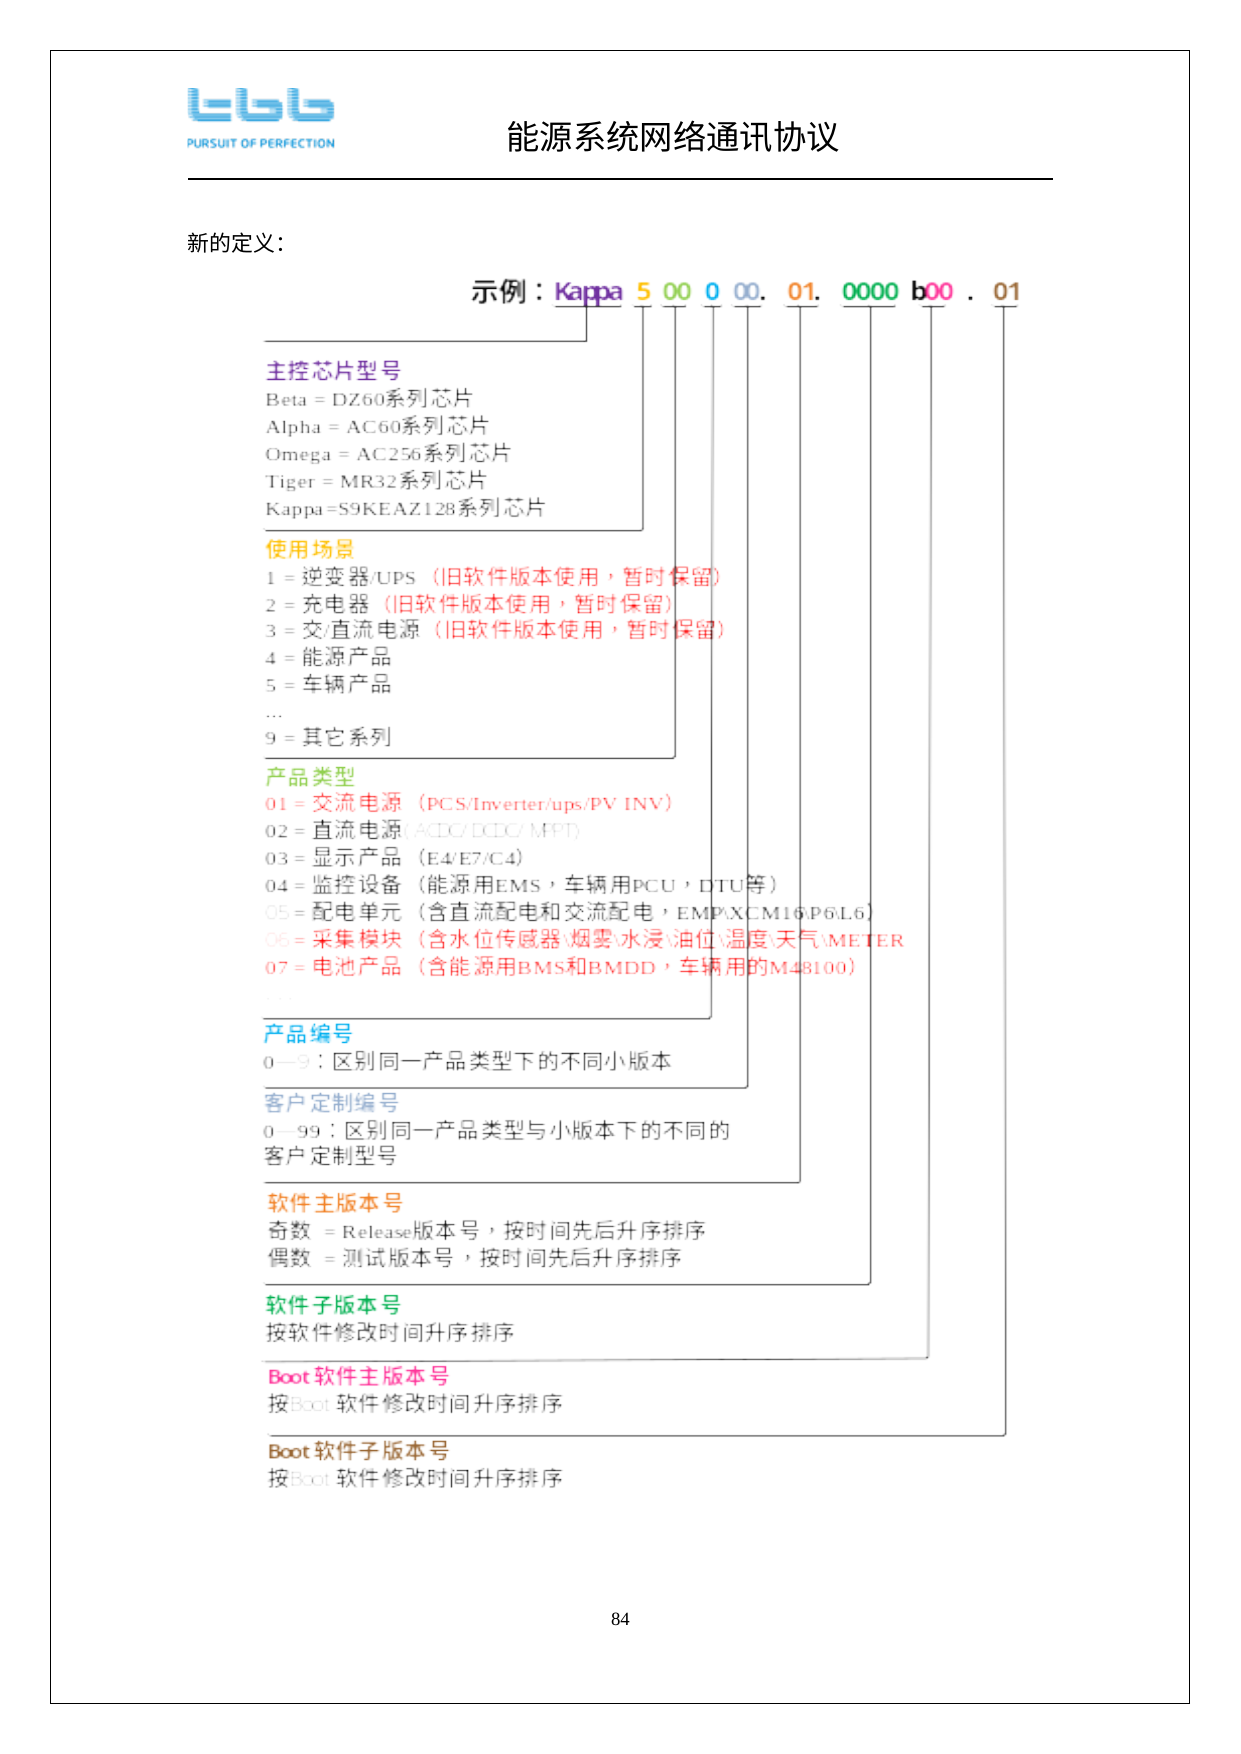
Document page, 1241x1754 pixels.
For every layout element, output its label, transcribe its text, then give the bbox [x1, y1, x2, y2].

text 新的定义： [187, 225, 1053, 258]
picture [187, 88, 336, 150]
